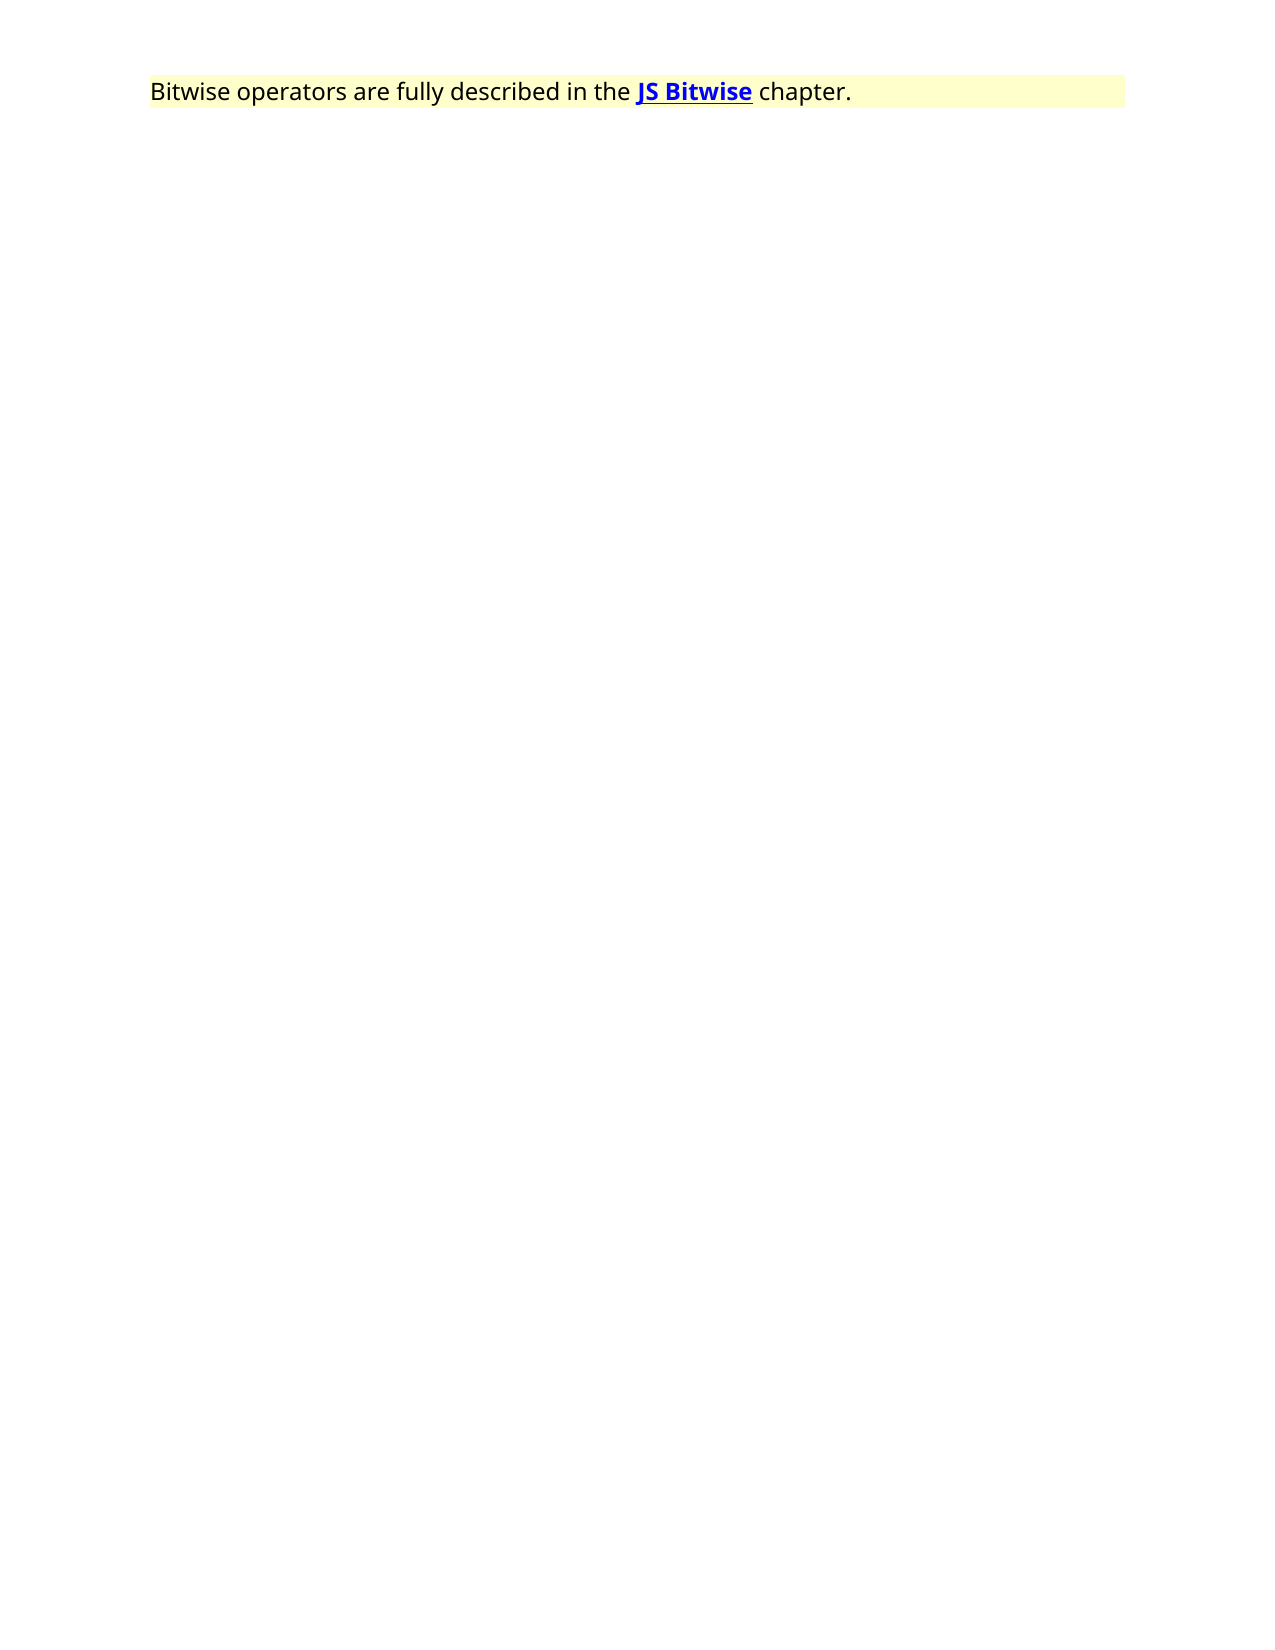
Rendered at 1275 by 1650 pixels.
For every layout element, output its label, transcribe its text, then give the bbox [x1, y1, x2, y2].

text Bitwise operators are fully described in the JS Bitwise chapter. [150, 75, 1125, 108]
